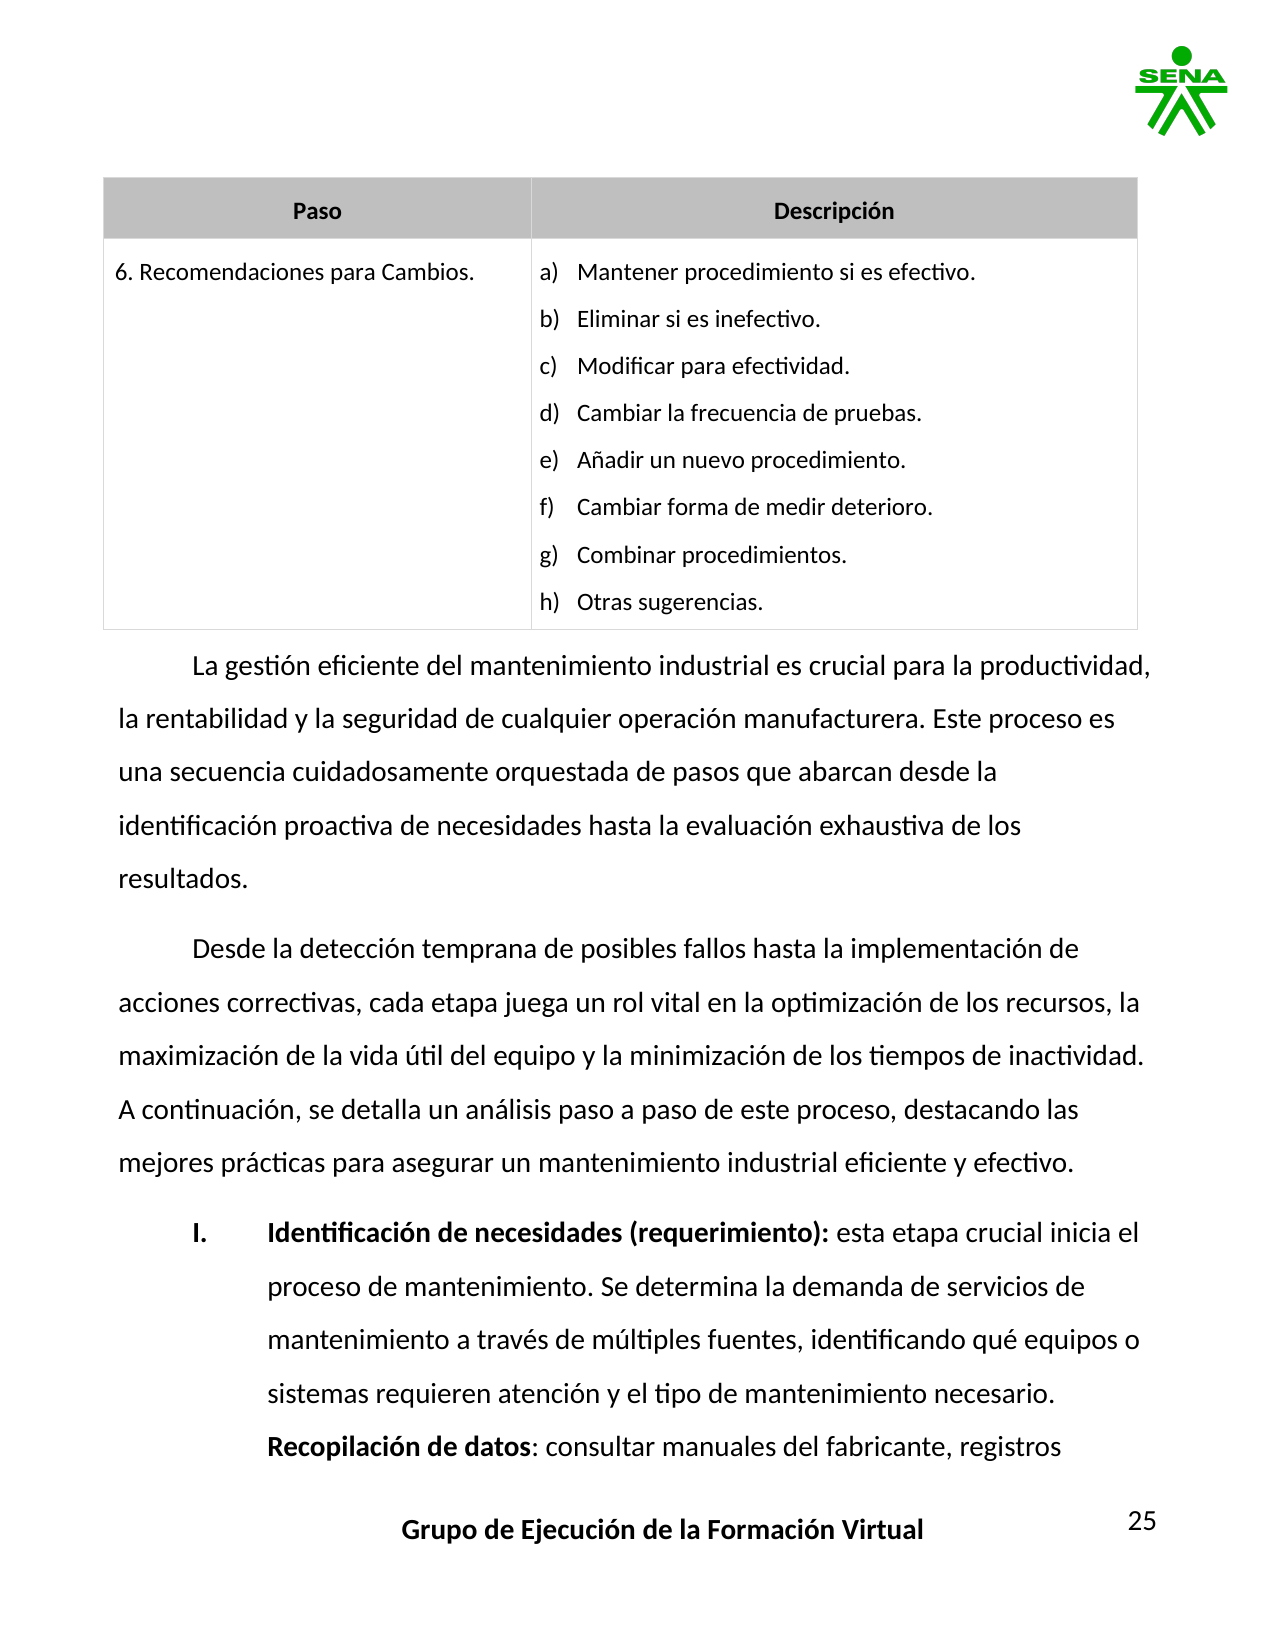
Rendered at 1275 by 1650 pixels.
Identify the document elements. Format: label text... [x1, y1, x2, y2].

table_header Paso [104, 178, 531, 238]
text La gestión eficiente del mantenimiento industrial es crucial para la productividad, la rentabilidad y la seguridad de cualquier operación manufacturera. Este proceso es una secuencia cuidadosamente orquestada de pasos que abarcan desde la identificación proactiva de necesidades hasta la evaluación exhaustiva de los resultados. [118, 647, 1157, 896]
table_cell 6. Recomendaciones para Cambios. [104, 239, 531, 629]
table_header Descripción [532, 178, 1137, 238]
text Desde la detección temprana de posibles fallos hasta la implementación de acciones correctivas, cada etapa juega un rol vital en la optimización de los recursos, la maximización de la vida útil del equipo y la minimización de los tiempos de inactividad. A continuación, se detalla un análisis paso a paso de este proceso, destacando las mejores prácticas para asegurar un mantenimiento industrial eficiente y efectivo. [118, 931, 1157, 1180]
picture [1135, 46, 1228, 136]
